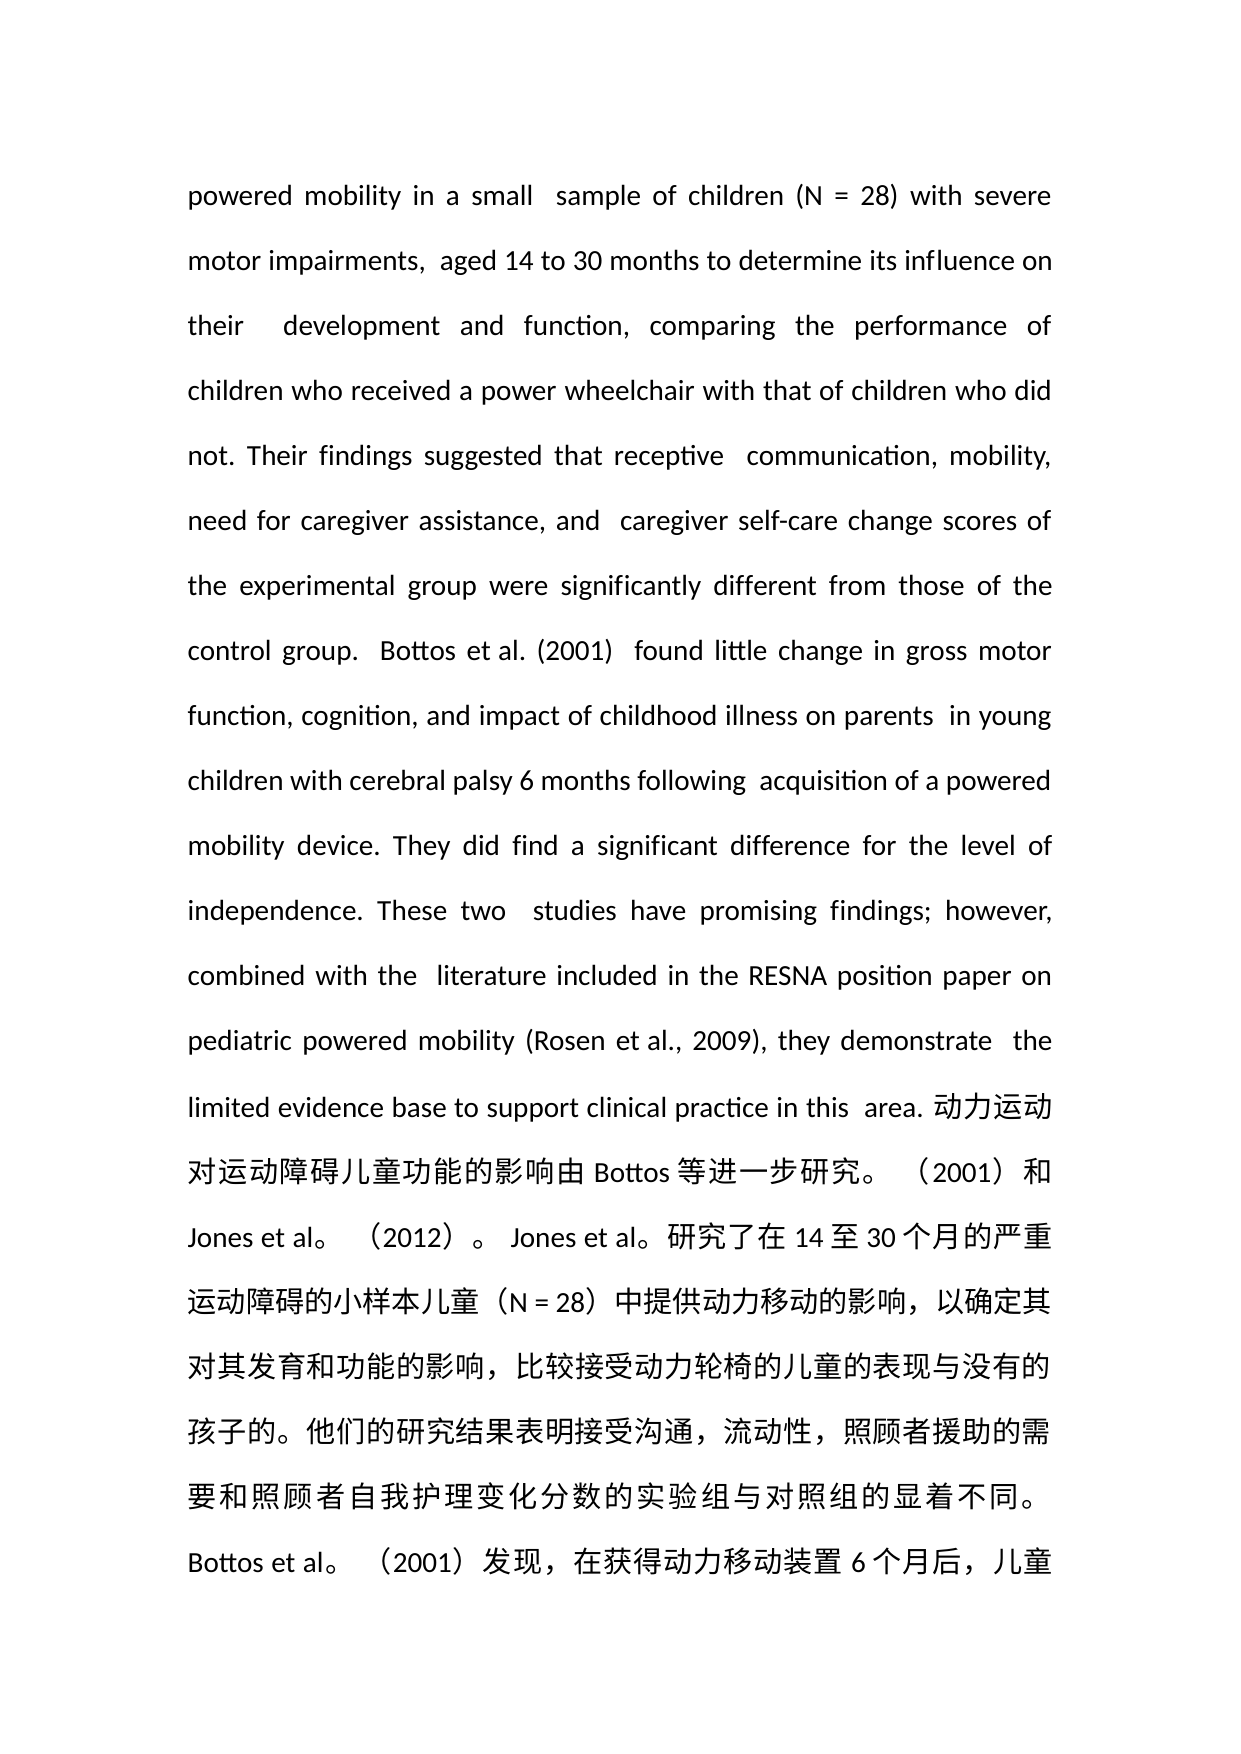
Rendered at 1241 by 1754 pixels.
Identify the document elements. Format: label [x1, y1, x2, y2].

text [187, 162, 1053, 1592]
